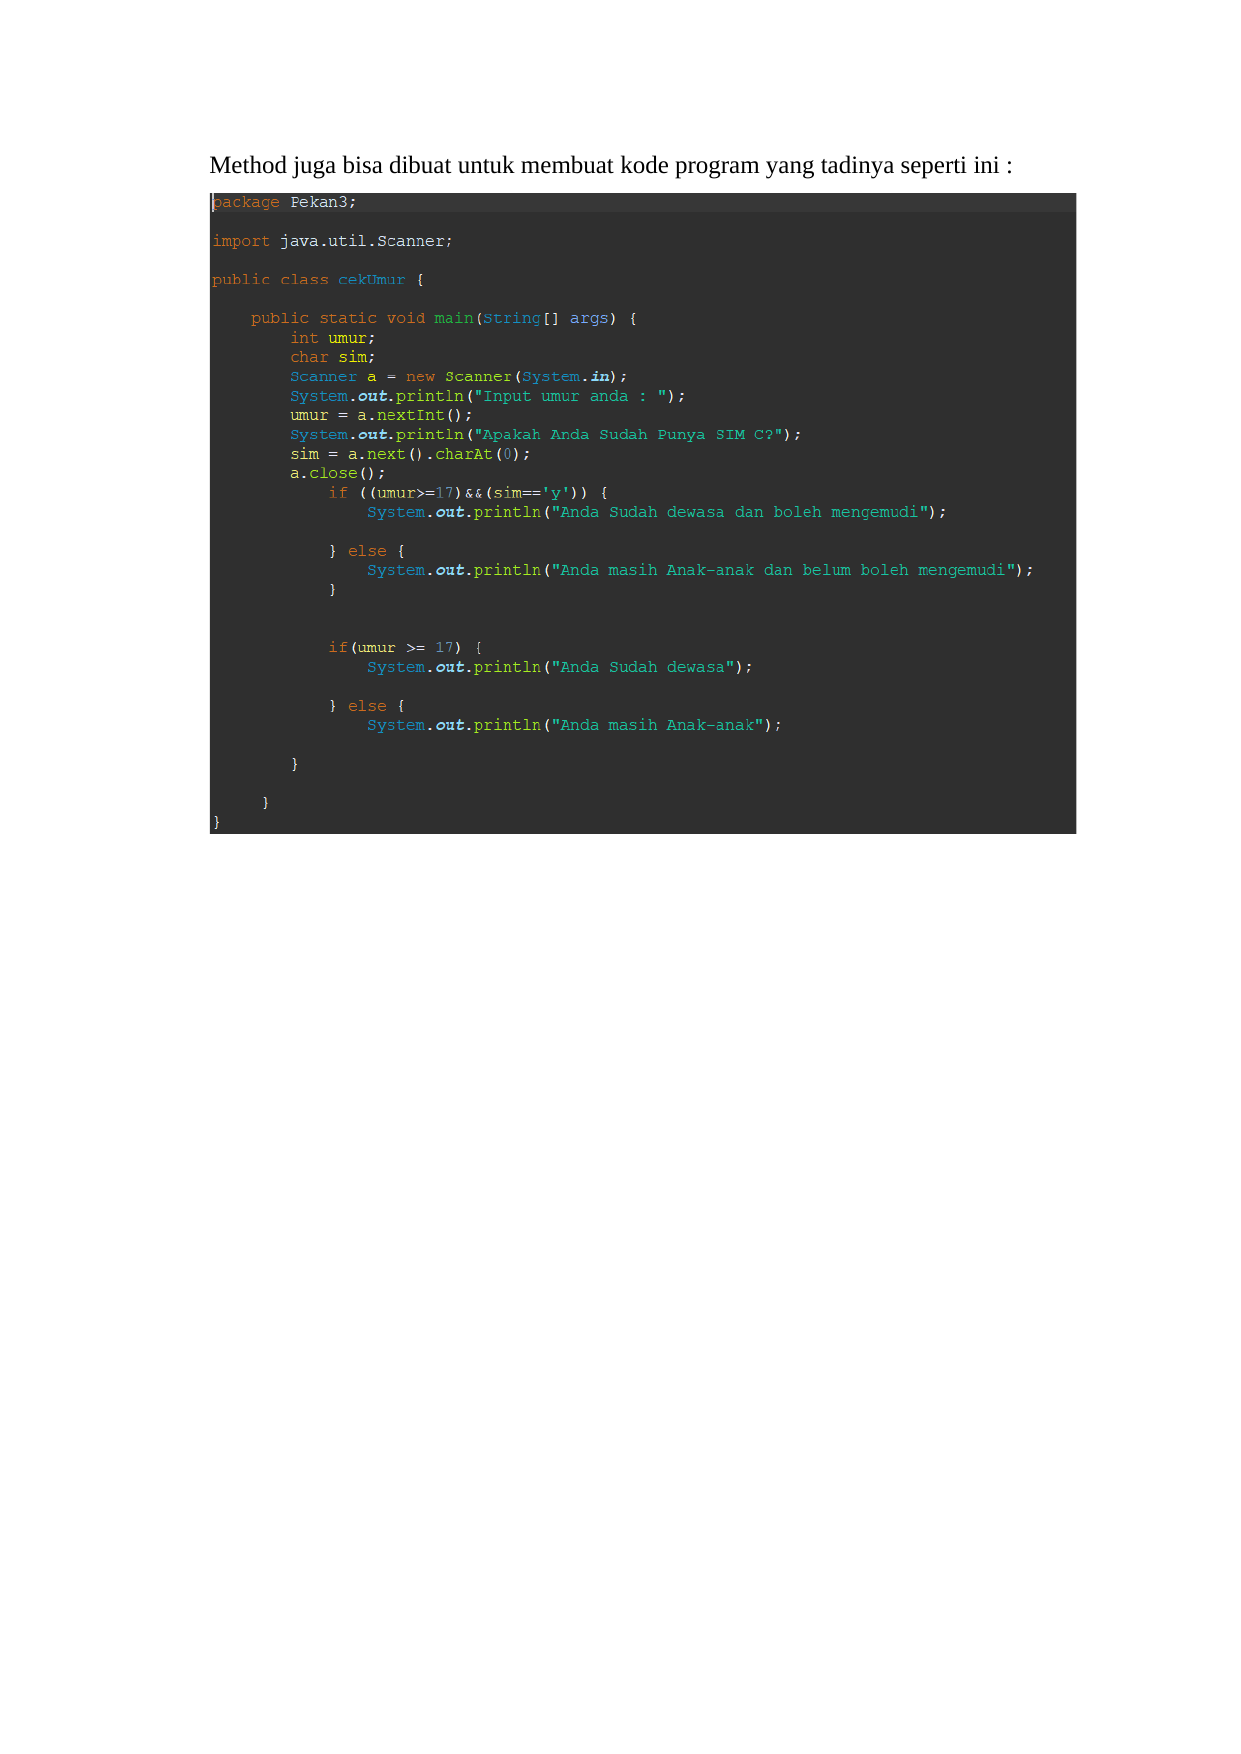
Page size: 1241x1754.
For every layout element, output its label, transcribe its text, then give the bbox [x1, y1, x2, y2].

picture [209, 193, 1077, 834]
